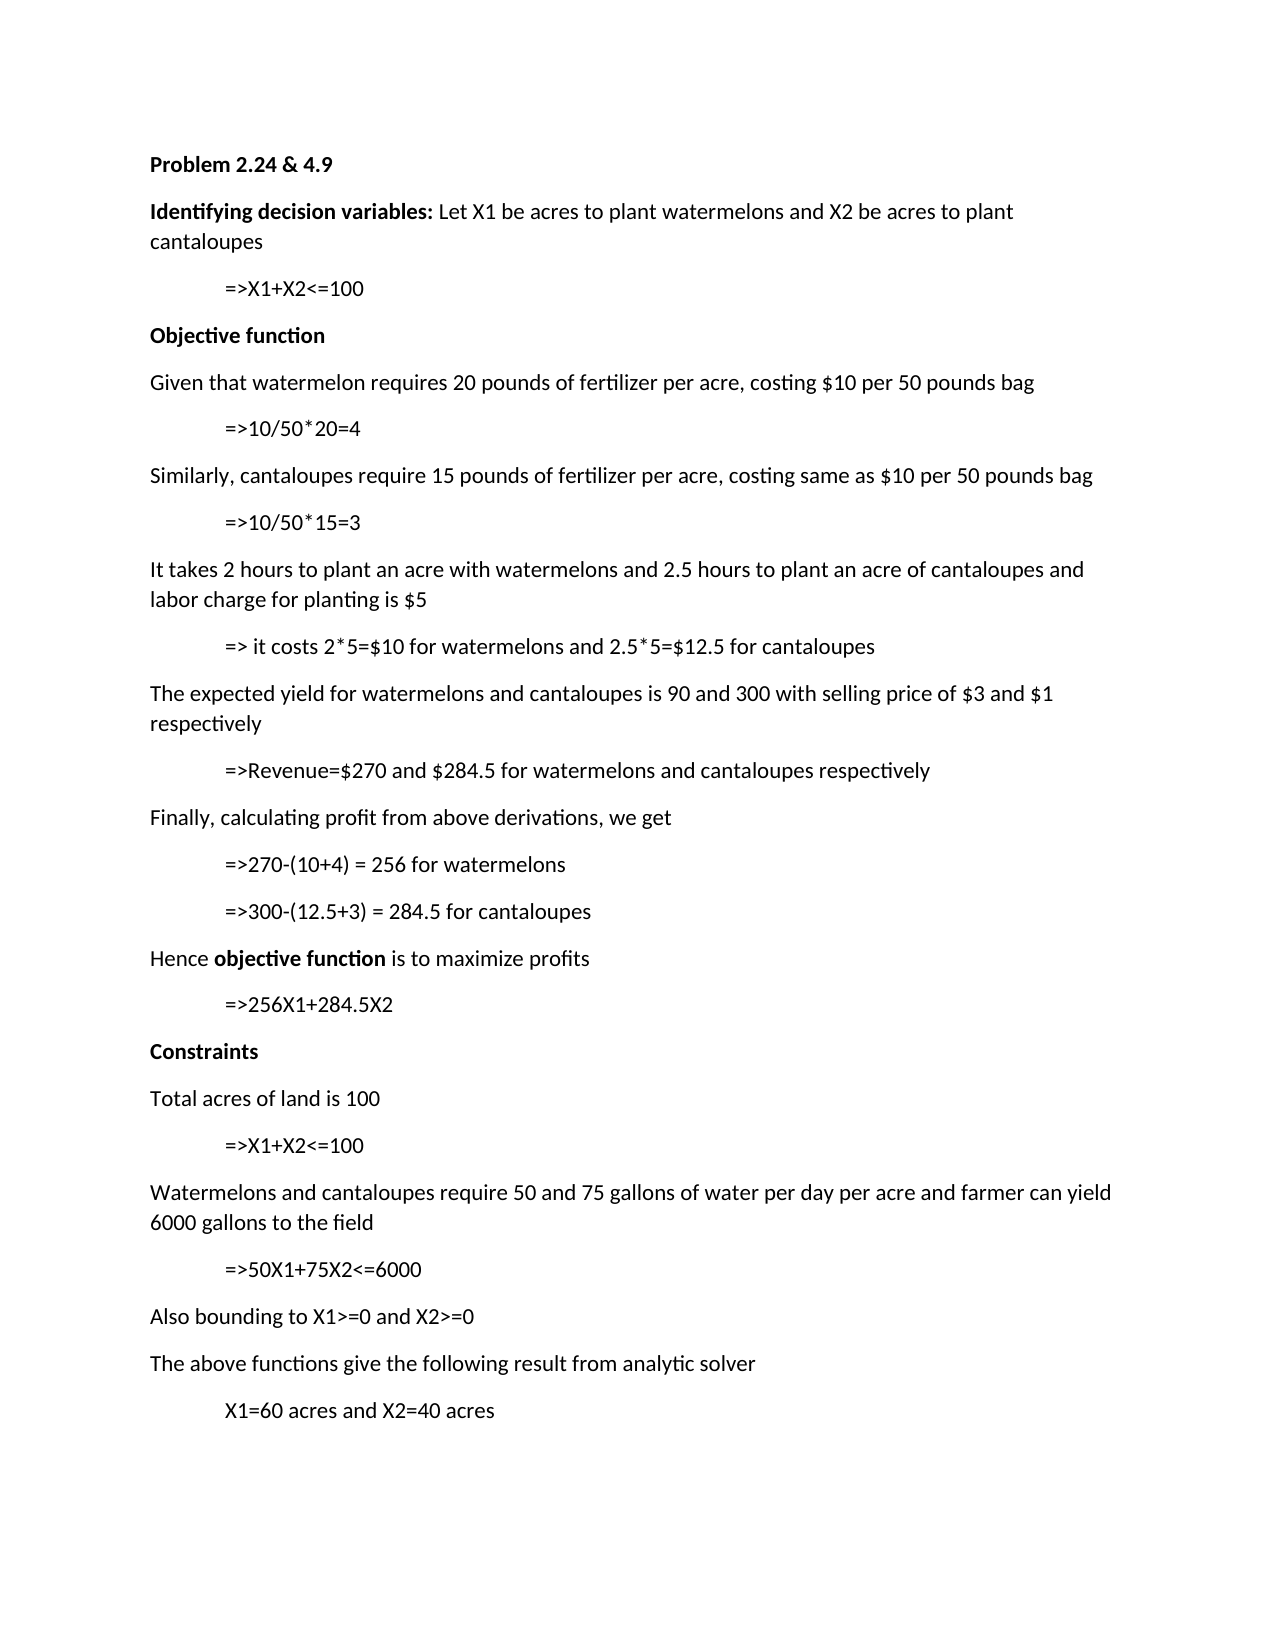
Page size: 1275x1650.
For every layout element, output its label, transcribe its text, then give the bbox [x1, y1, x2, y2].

text =>256X1+284.5X2 [150, 991, 1125, 1019]
text =>X1+X2<=100 [150, 1131, 1125, 1159]
text Given that watermelon requires 20 pounds of fertilizer per acre, costing $10 per 50 pounds bag [150, 368, 1125, 396]
text =>300-(12.5+3) = 284.5 for cantaloupes [150, 897, 1125, 925]
text =>X1+X2<=100 [150, 274, 1125, 302]
text =>Revenue=$270 and $284.5 for watermelons and cantaloupes respectively [150, 756, 1125, 784]
text The above functions give the following result from analytic solver [150, 1349, 1125, 1377]
text Objective function [150, 321, 1125, 349]
text It takes 2 hours to plant an acre with watermelons and 2.5 hours to plant an acre of cantaloupes and labor charge for planting is $5 [150, 555, 1125, 613]
text The expected yield for watermelons and cantaloupes is 90 and 300 with selling price of $3 and $1 respectively [150, 679, 1125, 737]
text Watermelons and cantaloupes require 50 and 75 gallons of water per day per acre and farmer can yield 6000 gallons to the field [150, 1178, 1125, 1236]
text Problem 2.24 & 4.9 [150, 150, 1125, 178]
text Constraints [150, 1037, 1125, 1066]
text => it costs 2*5=$10 for watermelons and 2.5*5=$12.5 for cantaloupes [150, 632, 1125, 660]
text Similarly, cantaloupes require 15 pounds of fertilizer per acre, costing same as $10 per 50 pounds bag [150, 461, 1125, 489]
text Identifying decision variables: Let X1 be acres to plant watermelons and X2 be acres to plant cantaloupes [150, 197, 1125, 255]
text =>270-(10+4) = 256 for watermelons [150, 850, 1125, 878]
text =>10/50*20=4 [150, 414, 1125, 443]
text =>10/50*15=3 [150, 508, 1125, 536]
text Also bounding to X1>=0 and X2>=0 [150, 1302, 1125, 1330]
text X1=60 acres and X2=40 acres [150, 1396, 1125, 1424]
text =>50X1+75X2<=6000 [150, 1255, 1125, 1283]
text Total acres of land is 100 [150, 1084, 1125, 1112]
text Finally, calculating profit from above derivations, we get [150, 803, 1125, 831]
text Hence objective function is to maximize profits [150, 944, 1125, 972]
